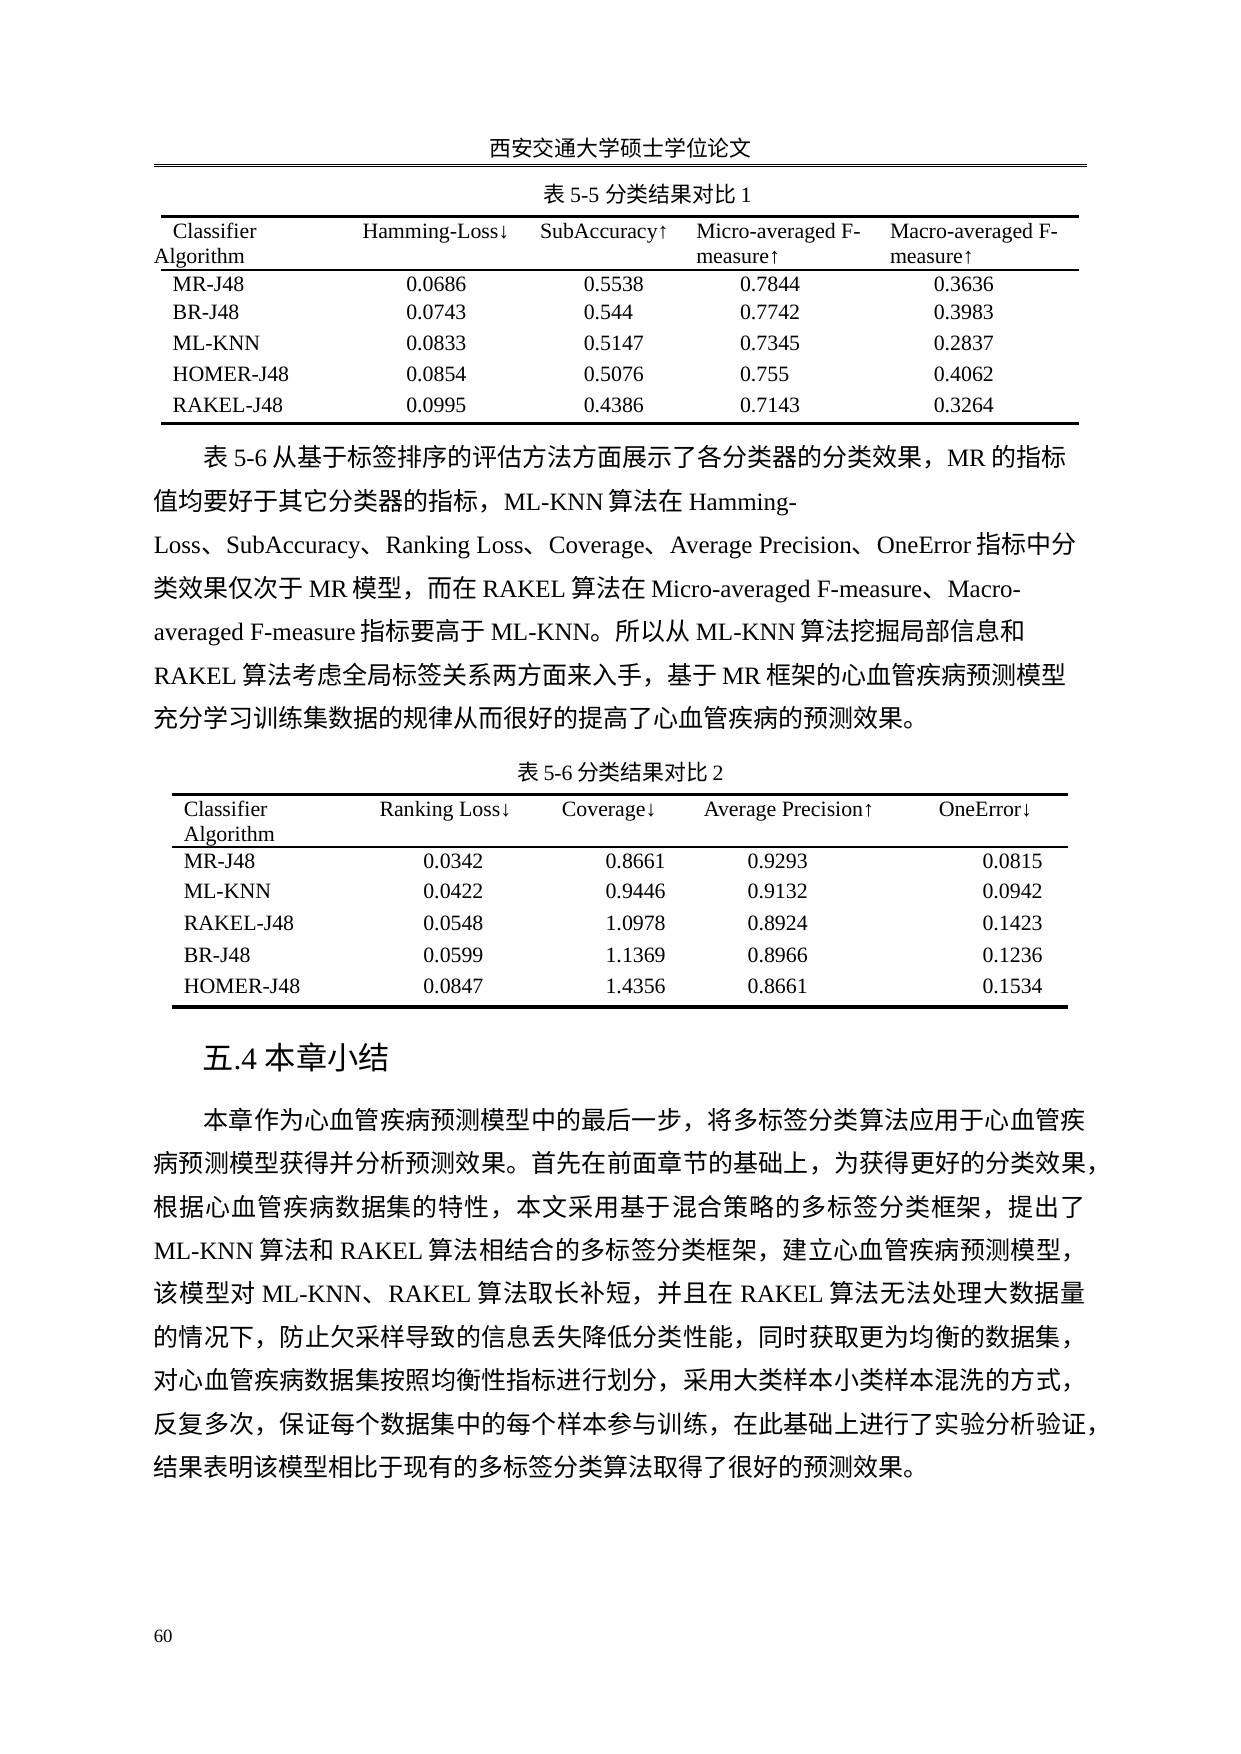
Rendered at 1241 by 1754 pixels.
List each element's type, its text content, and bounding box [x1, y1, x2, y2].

table_cell HOMER-J48 [161, 361, 351, 392]
text 表5-6分类结果对比2 [153, 754, 1087, 786]
table_cell 0.5538 [529, 271, 685, 299]
table_cell 0.0995 [351, 392, 528, 422]
text 表5-6从基于标签排序的评估方法方面展示了各分类器的分类效果，MR的指标值均要好于其它分类器的指标，ML-KNN算法在Hamming-Loss、SubAccuracy、Ranking Loss、Coverage、Average Precision、OneError指标中分类效果仅次于MR模型，而在RAKEL算法在Micro-averaged F-measure、Macro-averaged F-measure指标要高于ML-KNN。所以从ML-KNN算法挖掘局部信息和RAKEL算法考虑全局标签关系两方面来入手，基于MR框架的心血管疾病预测模型充分学习训练集数据的规律从而很好的提高了心血管疾病的预测效果。 [153, 438, 1087, 735]
table_cell ML-KNN [161, 330, 351, 361]
table_header Micro-averaged F-measure↑ [685, 218, 878, 269]
table_cell 0.4386 [529, 392, 685, 422]
table_cell 0.8661 [550, 848, 692, 878]
table_cell 0.0833 [351, 330, 528, 361]
table_cell RAKEL-J48 [172, 910, 368, 942]
table_cell 0.5147 [529, 330, 685, 361]
table_cell 0.1534 [927, 974, 1068, 1005]
table_cell MR-J48 [161, 271, 351, 299]
table_cell BR-J48 [172, 942, 368, 973]
table_header Classifier Algorithm [172, 796, 368, 846]
table_cell 0.0942 [927, 878, 1068, 910]
table_header Macro-averaged F-measure↑ [879, 218, 1079, 269]
table_cell 0.0686 [351, 271, 528, 299]
table_cell HOMER-J48 [172, 974, 368, 1005]
table_cell 0.3983 [879, 299, 1079, 330]
table_cell 0.0599 [368, 942, 550, 973]
table_cell 0.4062 [879, 361, 1079, 392]
table_cell 0.755 [685, 361, 878, 392]
table_cell RAKEL-J48 [161, 392, 351, 422]
table_header Classifier Algorithm [161, 218, 351, 269]
table_cell 0.544 [529, 299, 685, 330]
text 本章作为心血管疾病预测模型中的最后一步，将多标签分类算法应用于心血管疾病预测模型获得并分析预测效果。首先在前面章节的基础上，为获得更好的分类效果，根据心血管疾病数据集的特性，本文采用基于混合策略的多标签分类框架，提出了ML-KNN算法和RAKEL算法相结合的多标签分类框架，建立心血管疾病预测模型，该模型对ML-KNN、RAKEL算法取长补短，并且在RAKEL算法无法处理大数据量的情况下，防止欠采样导致的信息丢失降低分类性能，同时获取更为均衡的数据集，对心血管疾病数据集按照均衡性指标进行划分，采用大类样本小类样本混洗的方式，反复多次，保证每个数据集中的每个样本参与训练，在此基础上进行了实验分析验证，结果表明该模型相比于现有的多标签分类算法取得了很好的预测效果。 [153, 1100, 1087, 1484]
table_cell 0.8966 [693, 942, 927, 973]
table_cell 0.3264 [879, 392, 1079, 422]
table_cell MR-J48 [172, 848, 368, 878]
table_header Ranking Loss↓ [368, 796, 550, 846]
table_header OneError↓ [927, 796, 1068, 846]
table_cell 0.2837 [879, 330, 1079, 361]
table_cell 0.3636 [879, 271, 1079, 299]
table_cell 0.1423 [927, 910, 1068, 942]
subtitle 本章小结 [202, 1033, 1087, 1079]
table_cell 0.1236 [927, 942, 1068, 973]
table_cell ML-KNN [172, 878, 368, 910]
table_cell 0.0548 [368, 910, 550, 942]
table_cell 1.0978 [550, 910, 692, 942]
table_cell 0.8661 [693, 974, 927, 1005]
text 表5-5 分类结果对比1 [153, 177, 1087, 209]
table_cell 0.7844 [685, 271, 878, 299]
table_cell 0.0342 [368, 848, 550, 878]
table_cell 0.7742 [685, 299, 878, 330]
table_header Hamming-Loss↓ [351, 218, 528, 269]
table_cell BR-J48 [161, 299, 351, 330]
table_header SubAccuracy↑ [529, 218, 685, 269]
table_cell 1.1369 [550, 942, 692, 973]
table_cell 0.5076 [529, 361, 685, 392]
table_cell 0.9293 [693, 848, 927, 878]
table_cell 0.0815 [927, 848, 1068, 878]
table_cell 0.9132 [693, 878, 927, 910]
table_cell 1.4356 [550, 974, 692, 1005]
table_header Average Precision↑ [693, 796, 927, 846]
table_cell 0.7345 [685, 330, 878, 361]
table_cell 0.7143 [685, 392, 878, 422]
table_cell 0.9446 [550, 878, 692, 910]
table_cell 0.0743 [351, 299, 528, 330]
table_cell 0.0854 [351, 361, 528, 392]
table_header Coverage↓ [550, 796, 692, 846]
table_cell 0.8924 [693, 910, 927, 942]
table_cell 0.0422 [368, 878, 550, 910]
table_cell 0.0847 [368, 974, 550, 1005]
